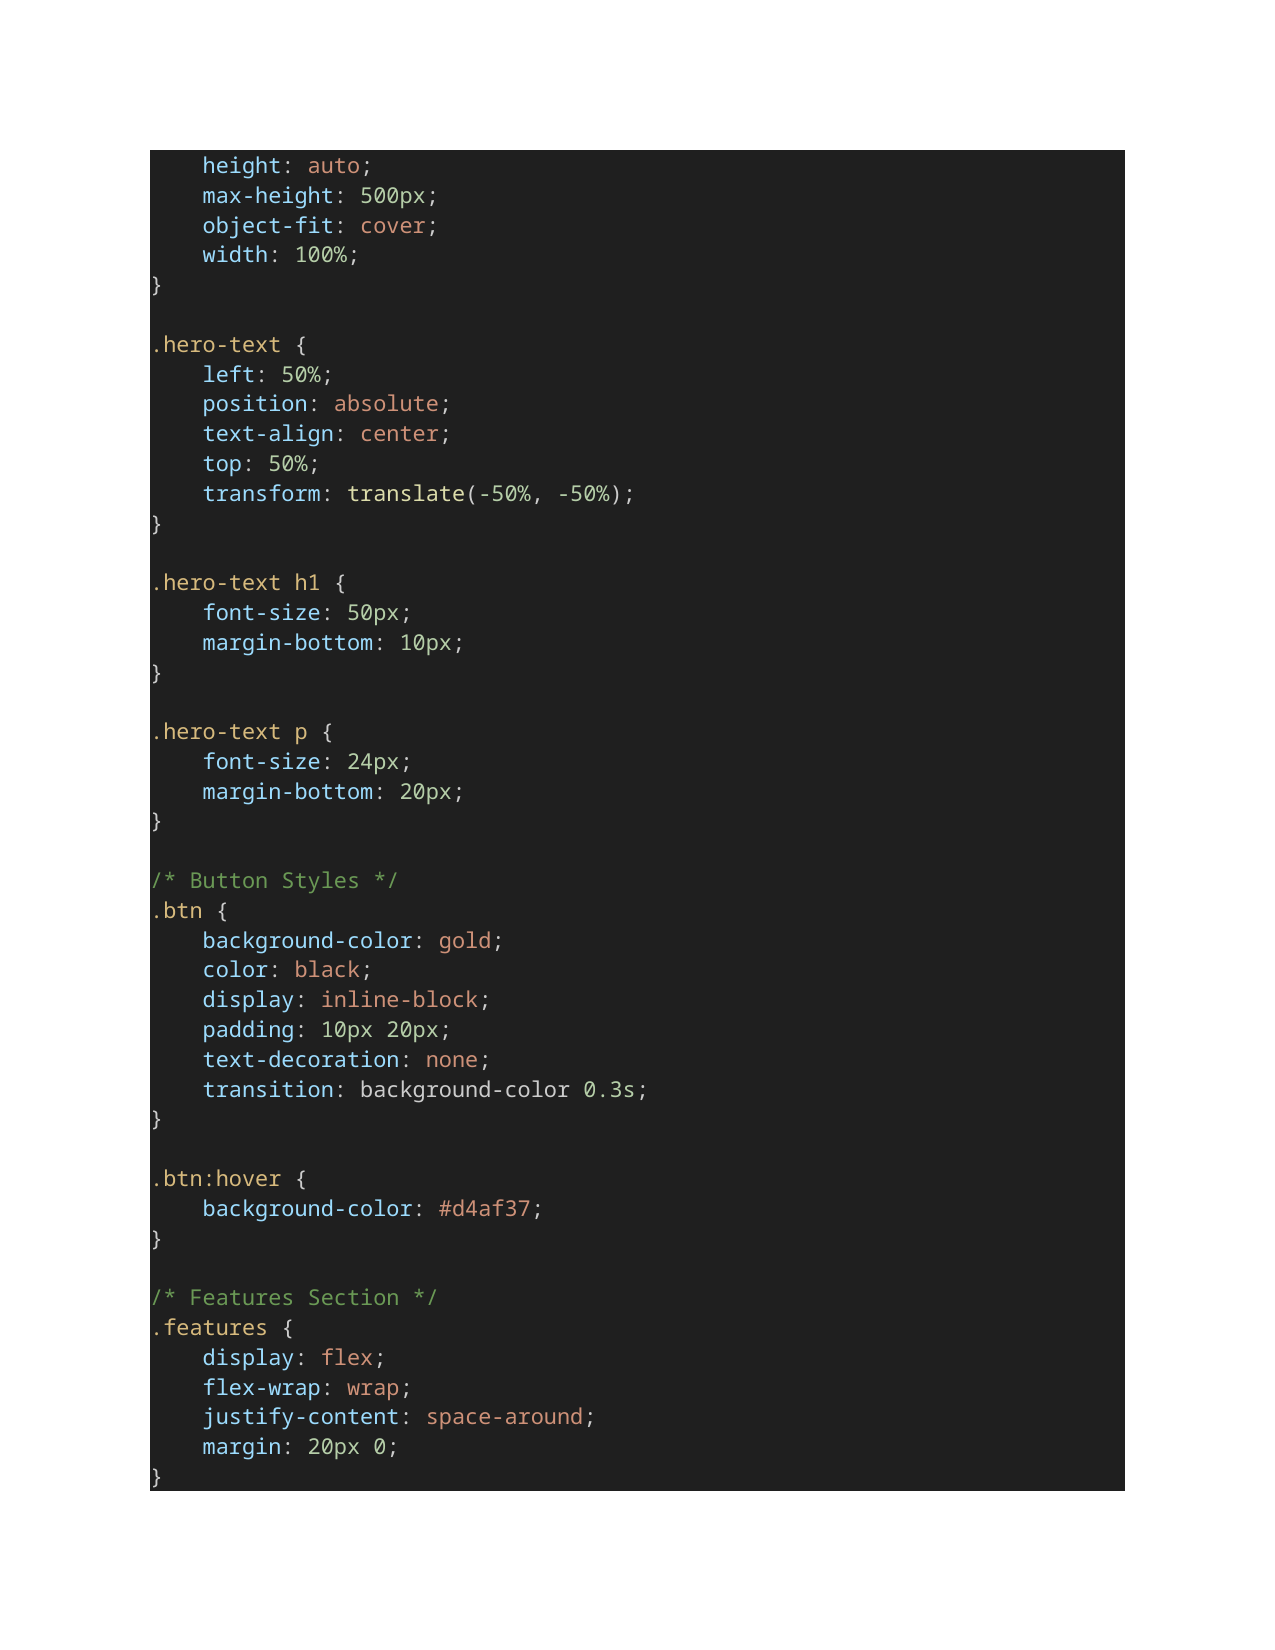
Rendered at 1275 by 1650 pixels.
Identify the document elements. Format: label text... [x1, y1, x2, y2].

text .hero-text { [150, 329, 1125, 358]
text top: 50%; [150, 448, 1125, 478]
text margin-bottom: 10px; [150, 627, 1125, 656]
text /* Button Styles */ [150, 865, 1125, 895]
text } [150, 805, 1125, 835]
text font-size: 24px; [150, 746, 1125, 776]
text .features { [150, 1312, 1125, 1342]
text transform: translate(-50%, -50%); [150, 478, 1125, 507]
text background-color: #d4af37; [150, 1193, 1125, 1222]
text position: absolute; [150, 388, 1125, 418]
text margin: 20px 0; [150, 1431, 1125, 1461]
text color: black; [150, 954, 1125, 984]
text font-size: 50px; [150, 597, 1125, 627]
text margin-bottom: 20px; [150, 776, 1125, 805]
text display: inline-block; [150, 984, 1125, 1014]
text /* Features Section */ [150, 1282, 1125, 1312]
text } [150, 1103, 1125, 1133]
text display: flex; [150, 1342, 1125, 1371]
text .btn:hover { [150, 1163, 1125, 1193]
text max-height: 500px; [150, 180, 1125, 209]
text .hero-text h1 { [150, 567, 1125, 597]
text transition: background-color 0.3s; [150, 1073, 1125, 1103]
text } [150, 269, 1125, 299]
text text-decoration: none; [150, 1044, 1125, 1073]
text justify-content: space-around; [150, 1401, 1125, 1431]
text background-color: gold; [150, 924, 1125, 954]
text .btn { [150, 895, 1125, 924]
text width: 100%; [150, 239, 1125, 269]
text height: auto; [150, 150, 1125, 180]
text padding: 10px 20px; [150, 1014, 1125, 1044]
text } [150, 1222, 1125, 1252]
text flex-wrap: wrap; [150, 1371, 1125, 1401]
text } [150, 656, 1125, 686]
text } [150, 1461, 1125, 1491]
text text-align: center; [150, 418, 1125, 448]
text } [150, 507, 1125, 537]
text .hero-text p { [150, 716, 1125, 746]
text left: 50%; [150, 358, 1125, 388]
text object-fit: cover; [150, 209, 1125, 239]
